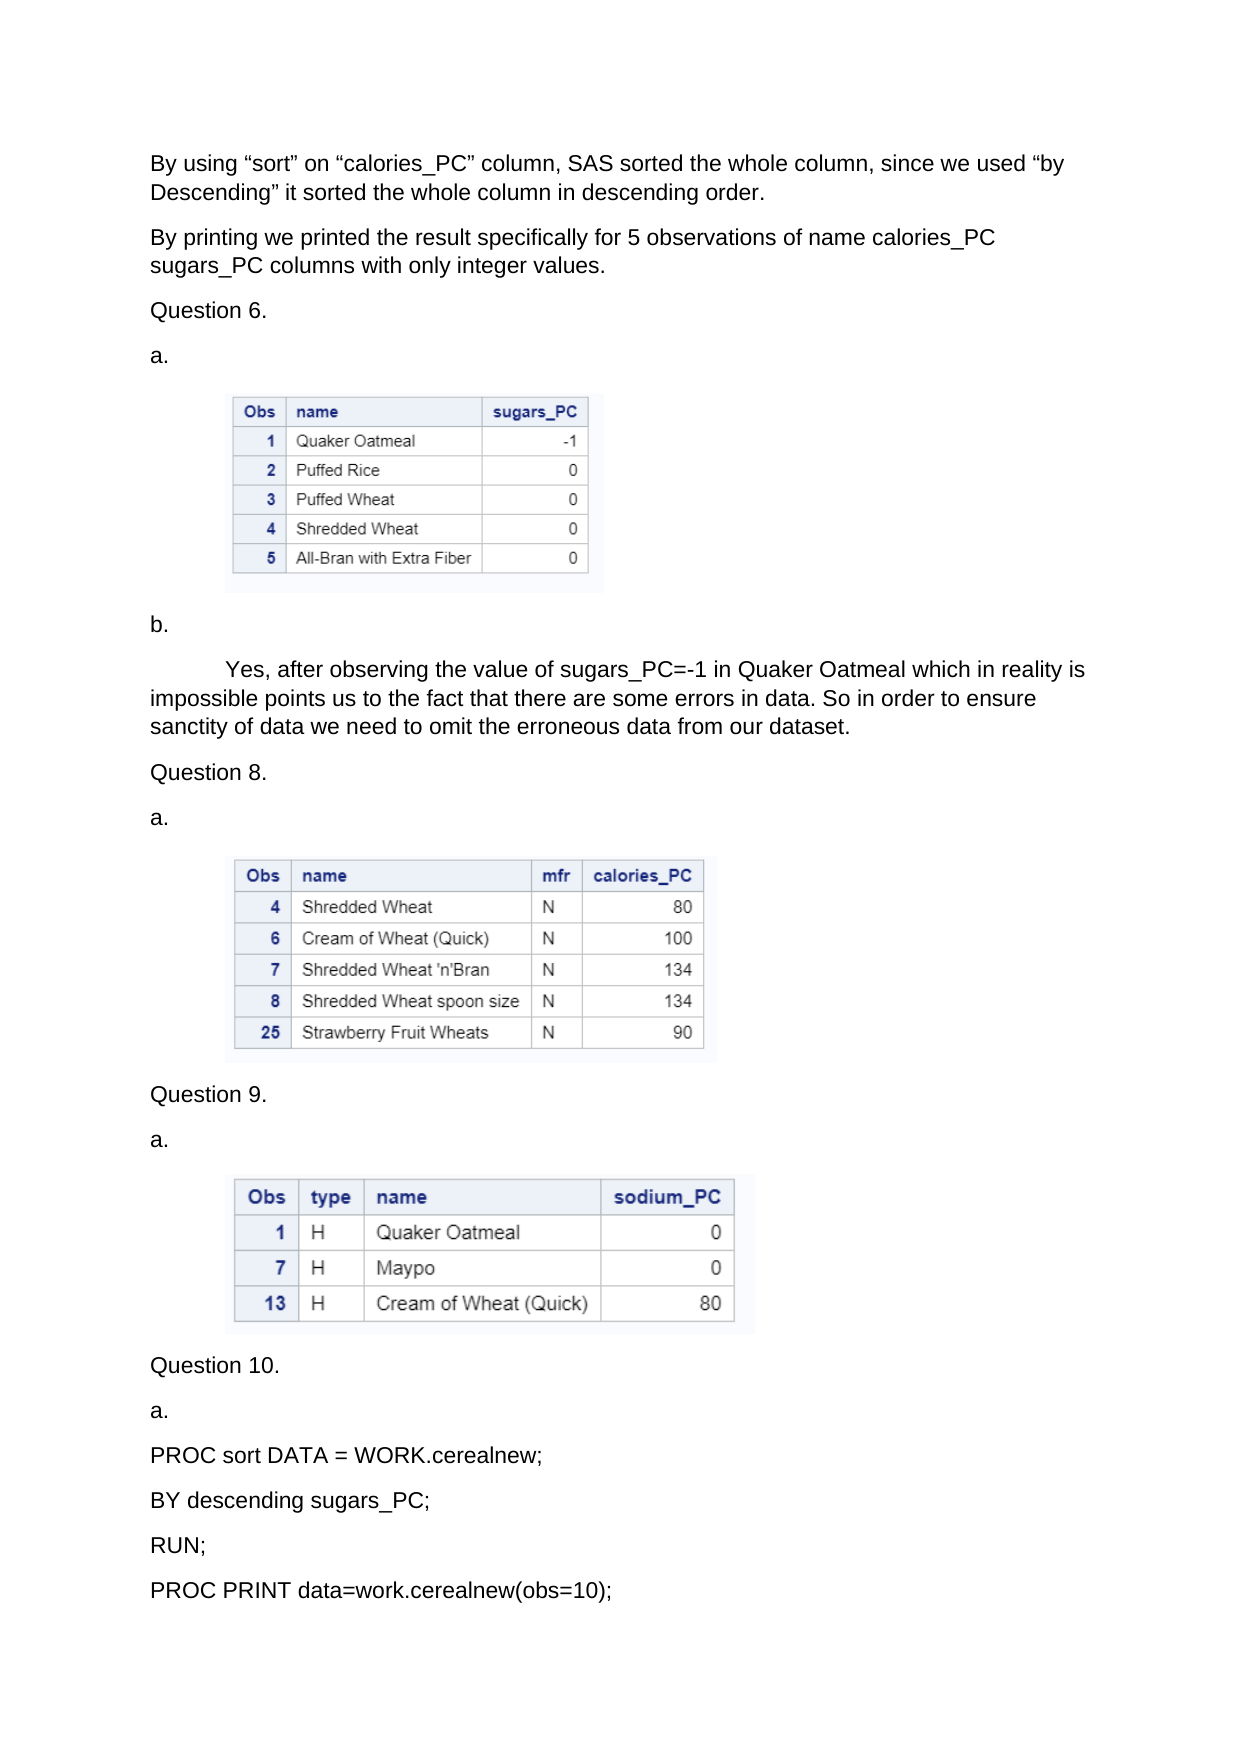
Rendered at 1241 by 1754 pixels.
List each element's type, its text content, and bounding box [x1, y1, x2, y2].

text RUN; [150, 1532, 1090, 1559]
picture [225, 848, 717, 1063]
text PROC PRINT data=work.cerealnew(obs=10); [150, 1577, 1090, 1604]
text Question 6. [150, 297, 1090, 323]
text Question 9. [150, 1081, 1090, 1107]
text b. [150, 611, 1090, 638]
text Question 8. [150, 758, 1090, 785]
text a. [150, 342, 1090, 368]
text a. [150, 1397, 1090, 1423]
text BY descending sugars_PC; [150, 1487, 1090, 1513]
text Question 10. [150, 1352, 1090, 1378]
text By using “sort” on “calories_PC” column, SAS sorted the whole column, since we used “by Descending” it sorted the whole column in descending order. [150, 150, 1090, 205]
text a. [150, 1126, 1090, 1152]
text PROC sort DATA = WORK.cerealnew; [150, 1442, 1090, 1468]
text By printing we printed the result specifically for 5 observations of name calories_PC sugars_PC columns with only integer values. [150, 223, 1090, 278]
picture [225, 387, 605, 593]
text a. [150, 803, 1090, 830]
picture [225, 1171, 756, 1334]
text Yes, after observing the value of sugars_PC=-1 in Quaker Oatmeal which in reality is impossible points us to the fact that there are some errors in data. So in order to ensure sanctity of data we need to omit the erroneous data from our dataset. [150, 656, 1090, 740]
